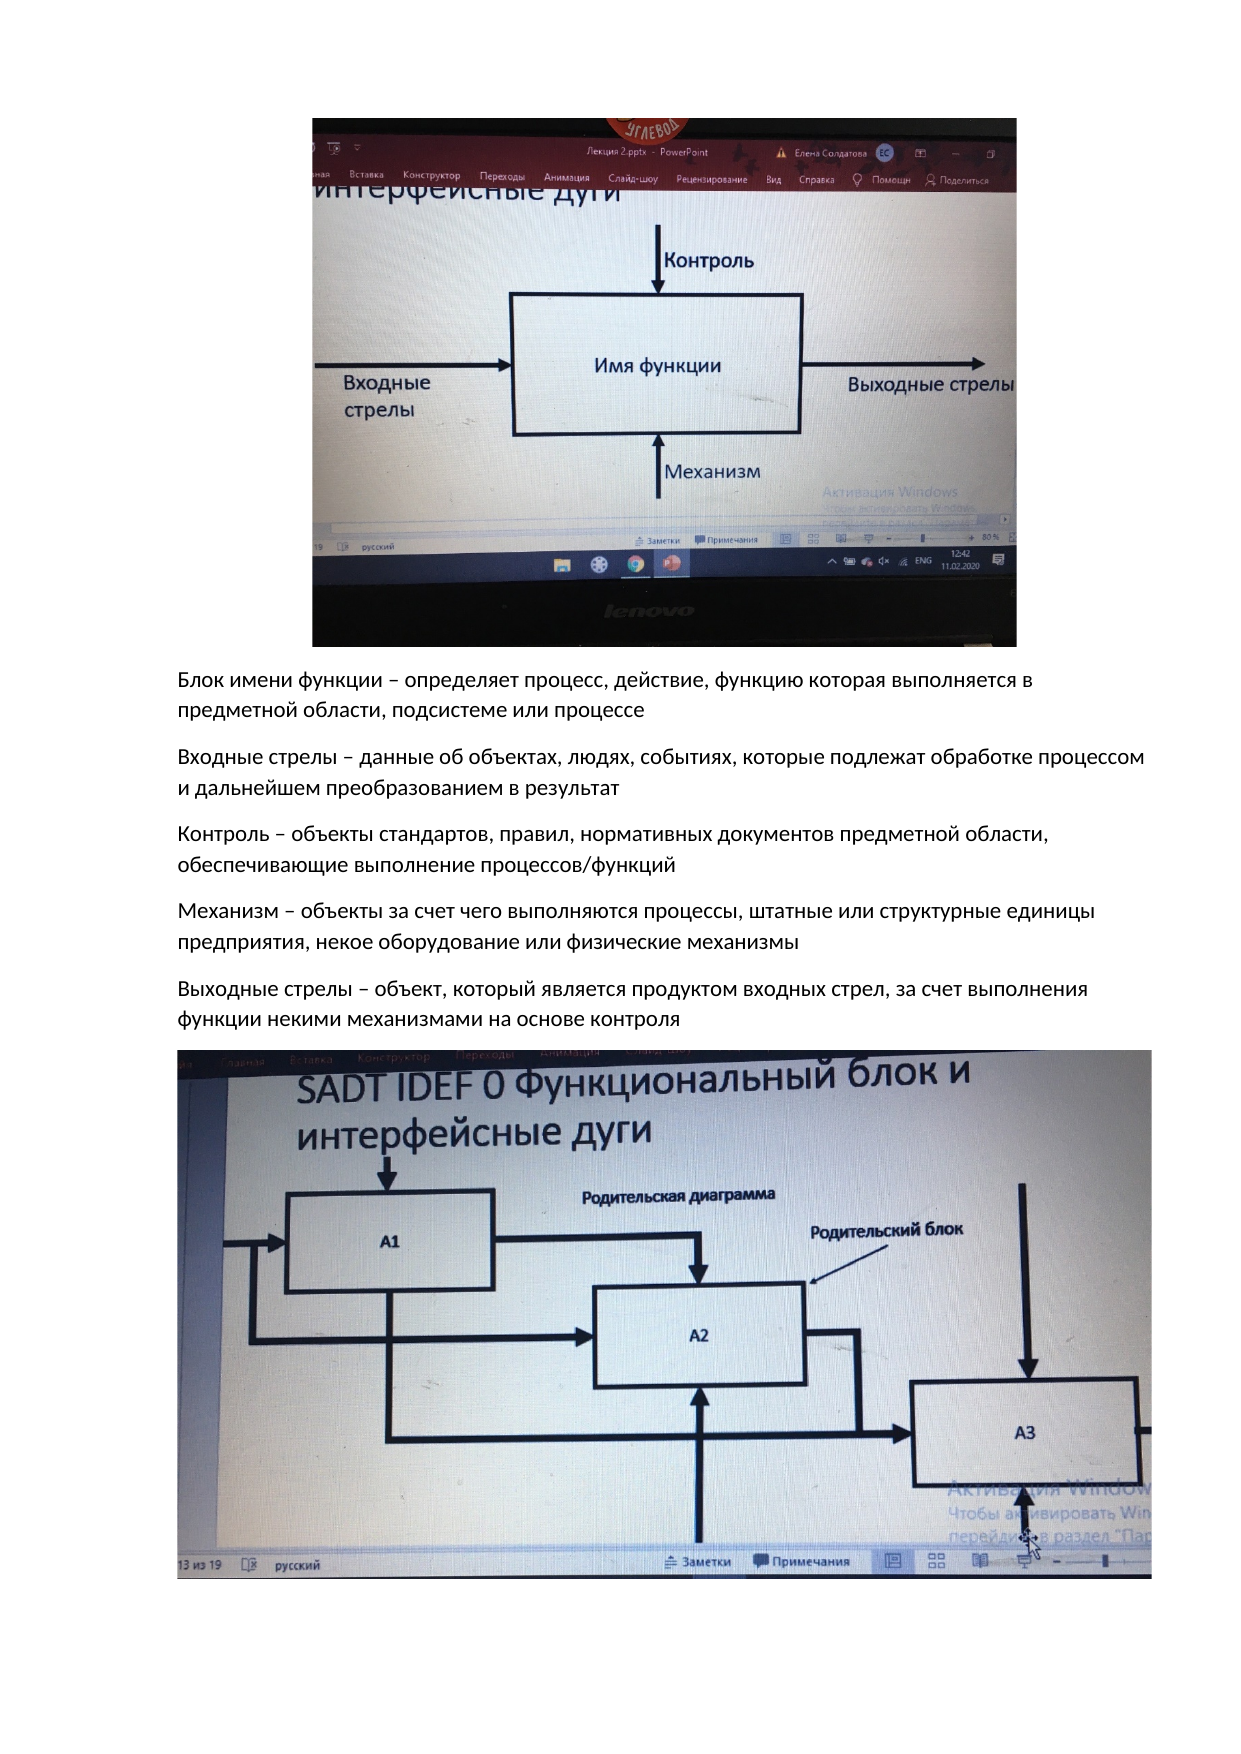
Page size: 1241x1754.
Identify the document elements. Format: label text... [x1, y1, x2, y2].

picture [312, 118, 1017, 647]
text Входные стрелы – данные об объектах, людях, событиях, которые подлежат обработке процессом и дальнейшем преобразованием в результат [177, 742, 1152, 801]
text Блок имени функции – определяет процесс, действие, функцию которая выполняется в предметной области, подсистеме или процессе [177, 665, 1152, 723]
picture [177, 1050, 1152, 1579]
text Выходные стрелы – объект, который является продуктом входных стрел, за счет выполнения функции некими механизмами на основе контроля [177, 974, 1152, 1032]
text Механизм – объекты за счет чего выполняются процессы, штатные или структурные единицы предприятия, некое оборудование или физические механизмы [177, 897, 1152, 955]
text Контроль – объекты стандартов, правил, нормативных документов предметной области, обеспечивающие выполнение процессов/функций [177, 819, 1152, 878]
